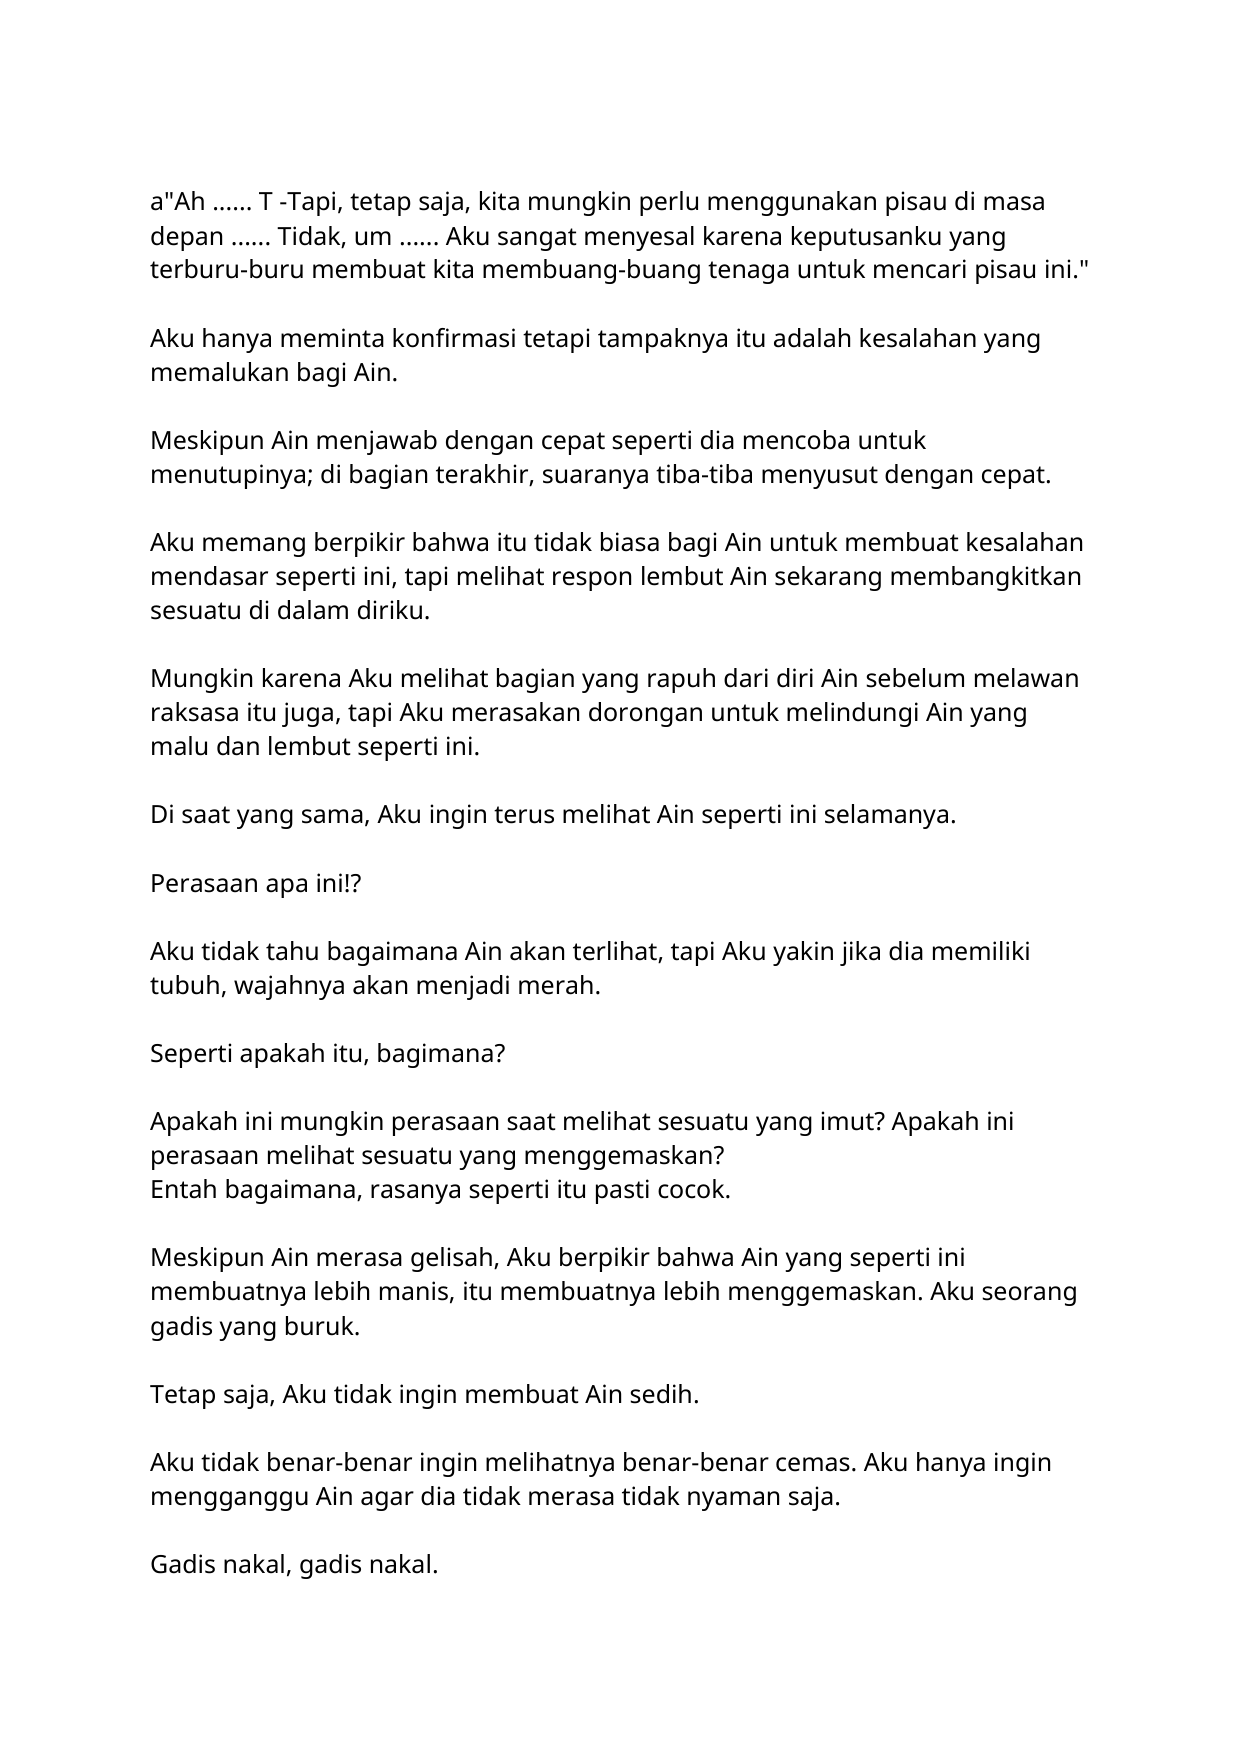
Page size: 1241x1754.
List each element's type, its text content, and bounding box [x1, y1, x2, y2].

text Apakah ini mungkin perasaan saat melihat sesuatu yang imut? Apakah ini perasaan melihat sesuatu yang menggemaskan? [150, 1104, 1090, 1172]
text Perasaan apa ini!? [150, 865, 1090, 899]
text Entah bagaimana, rasanya seperti itu pasti cocok. [150, 1172, 1090, 1206]
text Aku hanya meminta konfirmasi tetapi tampaknya itu adalah kesalahan yang memalukan bagi Ain. [150, 320, 1090, 388]
text Meskipun Ain merasa gelisah, Aku berpikir bahwa Ain yang seperti ini membuatnya lebih manis, itu membuatnya lebih menggemaskan. Aku seorang gadis yang buruk. [150, 1240, 1090, 1342]
text Tetap saja, Aku tidak ingin membuat Ain sedih. [150, 1376, 1090, 1410]
text Aku memang berpikir bahwa itu tidak biasa bagi Ain untuk membuat kesalahan mendasar seperti ini, tapi melihat respon lembut Ain sekarang membangkitkan sesuatu di dalam diriku. [150, 525, 1090, 627]
text Aku tidak benar-benar ingin melihatnya benar-benar cemas. Aku hanya ingin mengganggu Ain agar dia tidak merasa tidak nyaman saja. [150, 1444, 1090, 1512]
text a"Ah ...... T -Tapi, tetap saja, kita mungkin perlu menggunakan pisau di masa depan ...... Tidak, um ...... Aku sangat menyesal karena keputusanku yang terburu-buru membuat kita membuang-buang tenaga untuk mencari pisau ini." [150, 184, 1090, 286]
text Gadis nakal, gadis nakal. [150, 1547, 1090, 1581]
text Aku tidak tahu bagaimana Ain akan terlihat, tapi Aku yakin jika dia memiliki tubuh, wajahnya akan menjadi merah. [150, 933, 1090, 1002]
text Di saat yang sama, Aku ingin terus melihat Ain seperti ini selamanya. [150, 797, 1090, 831]
text Mungkin karena Aku melihat bagian yang rapuh dari diri Ain sebelum melawan raksasa itu juga, tapi Aku merasakan dorongan untuk melindungi Ain yang malu dan lembut seperti ini. [150, 661, 1090, 763]
text Meskipun Ain menjawab dengan cepat seperti dia mencoba untuk menutupinya; di bagian terakhir, suaranya tiba-tiba menyusut dengan cepat. [150, 422, 1090, 491]
text Seperti apakah itu, bagimana? [150, 1036, 1090, 1070]
